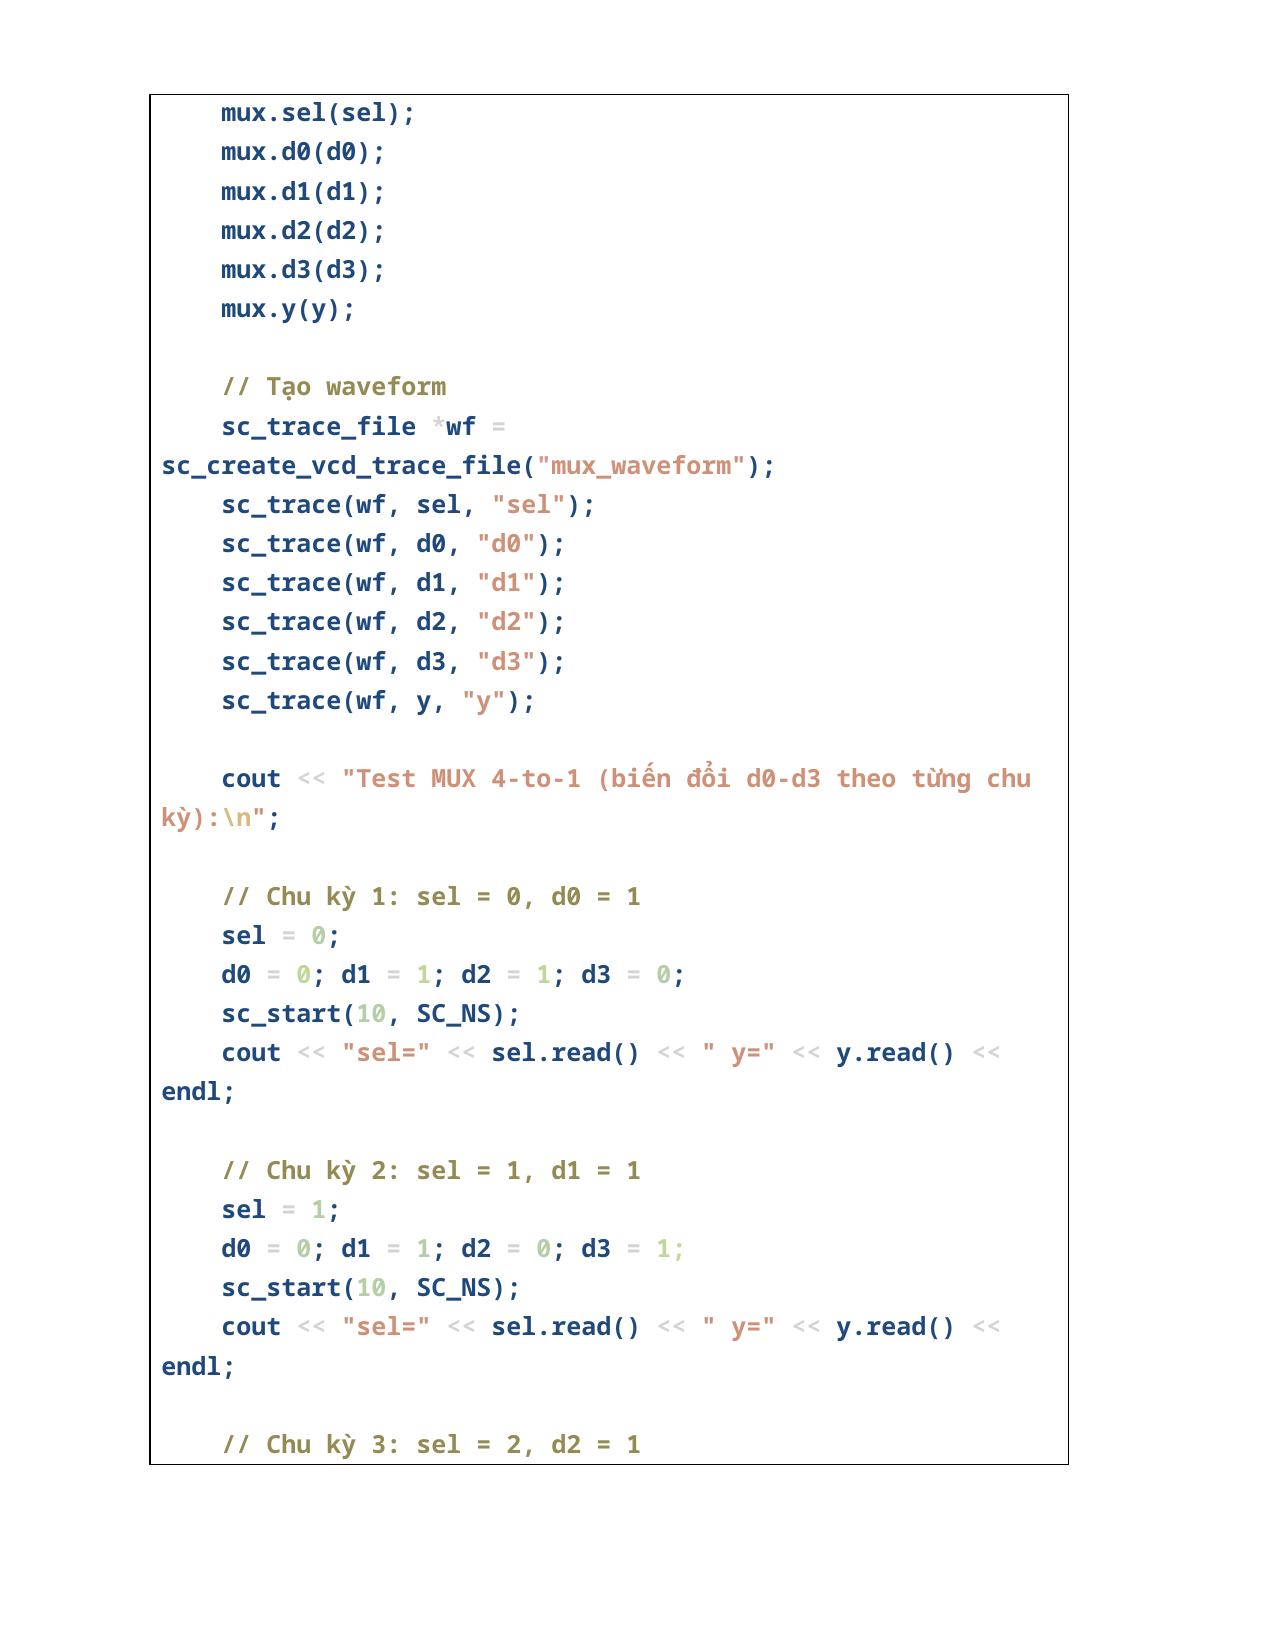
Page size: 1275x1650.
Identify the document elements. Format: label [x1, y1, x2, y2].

table_cell [151, 95, 1068, 1464]
